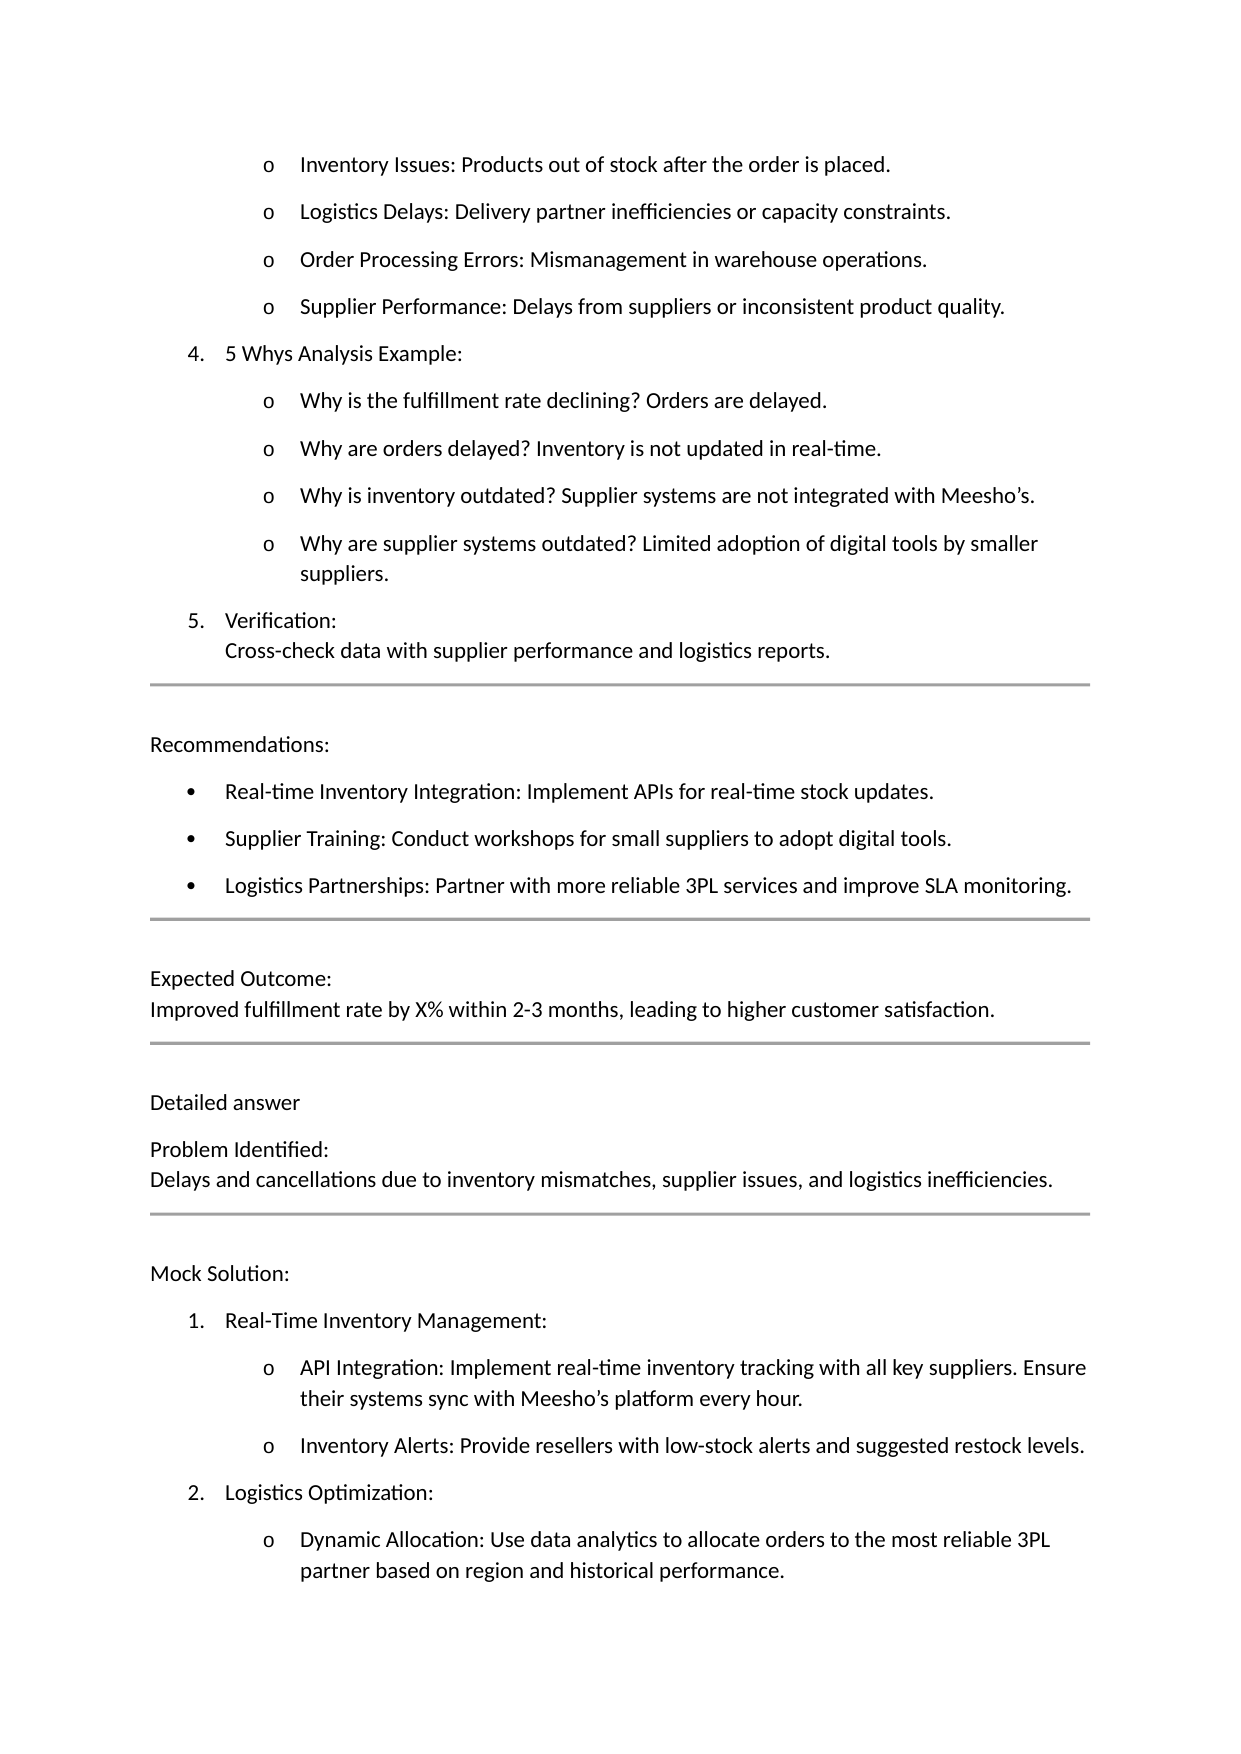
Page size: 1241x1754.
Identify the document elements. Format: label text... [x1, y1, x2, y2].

list Inventory Alerts: Provide resellers with low-stock alerts and suggested restock levels. [262, 1431, 1090, 1459]
text Expected Outcome: Improved fulfillment rate by X% within 2-3 months, leading to higher customer satisfaction. [150, 964, 1090, 1023]
list Order Processing Errors: Mismanagement in warehouse operations. [262, 245, 1090, 273]
list Supplier Performance: Delays from suppliers or inconsistent product quality. [262, 292, 1090, 321]
list Why are orders delayed? Inventory is not updated in real-time. [262, 434, 1090, 462]
text Mock Solution: [150, 1259, 1090, 1287]
text Recommendations: [150, 730, 1090, 758]
text Detailed answer [150, 1088, 1090, 1117]
list Inventory Issues: Products out of stock after the order is placed. [262, 150, 1090, 178]
list API Integration: Implement real-time inventory tracking with all key suppliers. Ensure their systems sync with Meesho’s platform every hour. [262, 1353, 1090, 1412]
list Dynamic Allocation: Use data analytics to allocate orders to the most reliable 3PL partner based on region and historical performance. [262, 1525, 1090, 1584]
list 5 Whys Analysis Example: [187, 339, 1090, 368]
list Why is inventory outdated? Supplier systems are not integrated with Meesho’s. [262, 481, 1090, 510]
list Logistics Optimization: [187, 1478, 1090, 1506]
list Logistics Partnerships: Partner with more reliable 3PL services and improve SLA monitoring. [187, 871, 1090, 899]
text Problem Identified: Delays and cancellations due to inventory mismatches, supplier issues, and logistics inefficiencies. [150, 1135, 1090, 1194]
list Why is the fulfillment rate declining? Orders are delayed. [262, 386, 1090, 415]
list Real-time Inventory Integration: Implement APIs for real-time stock updates. [187, 777, 1090, 805]
list Supplier Training: Conduct workshops for small suppliers to adopt digital tools. [187, 824, 1090, 852]
list Verification: Cross-check data with supplier performance and logistics reports. [187, 606, 1090, 664]
list Logistics Delays: Delivery partner inefficiencies or capacity constraints. [262, 197, 1090, 226]
list Real-Time Inventory Management: [187, 1306, 1090, 1334]
list Why are supplier systems outdated? Limited adoption of digital tools by smaller suppliers. [262, 529, 1090, 587]
